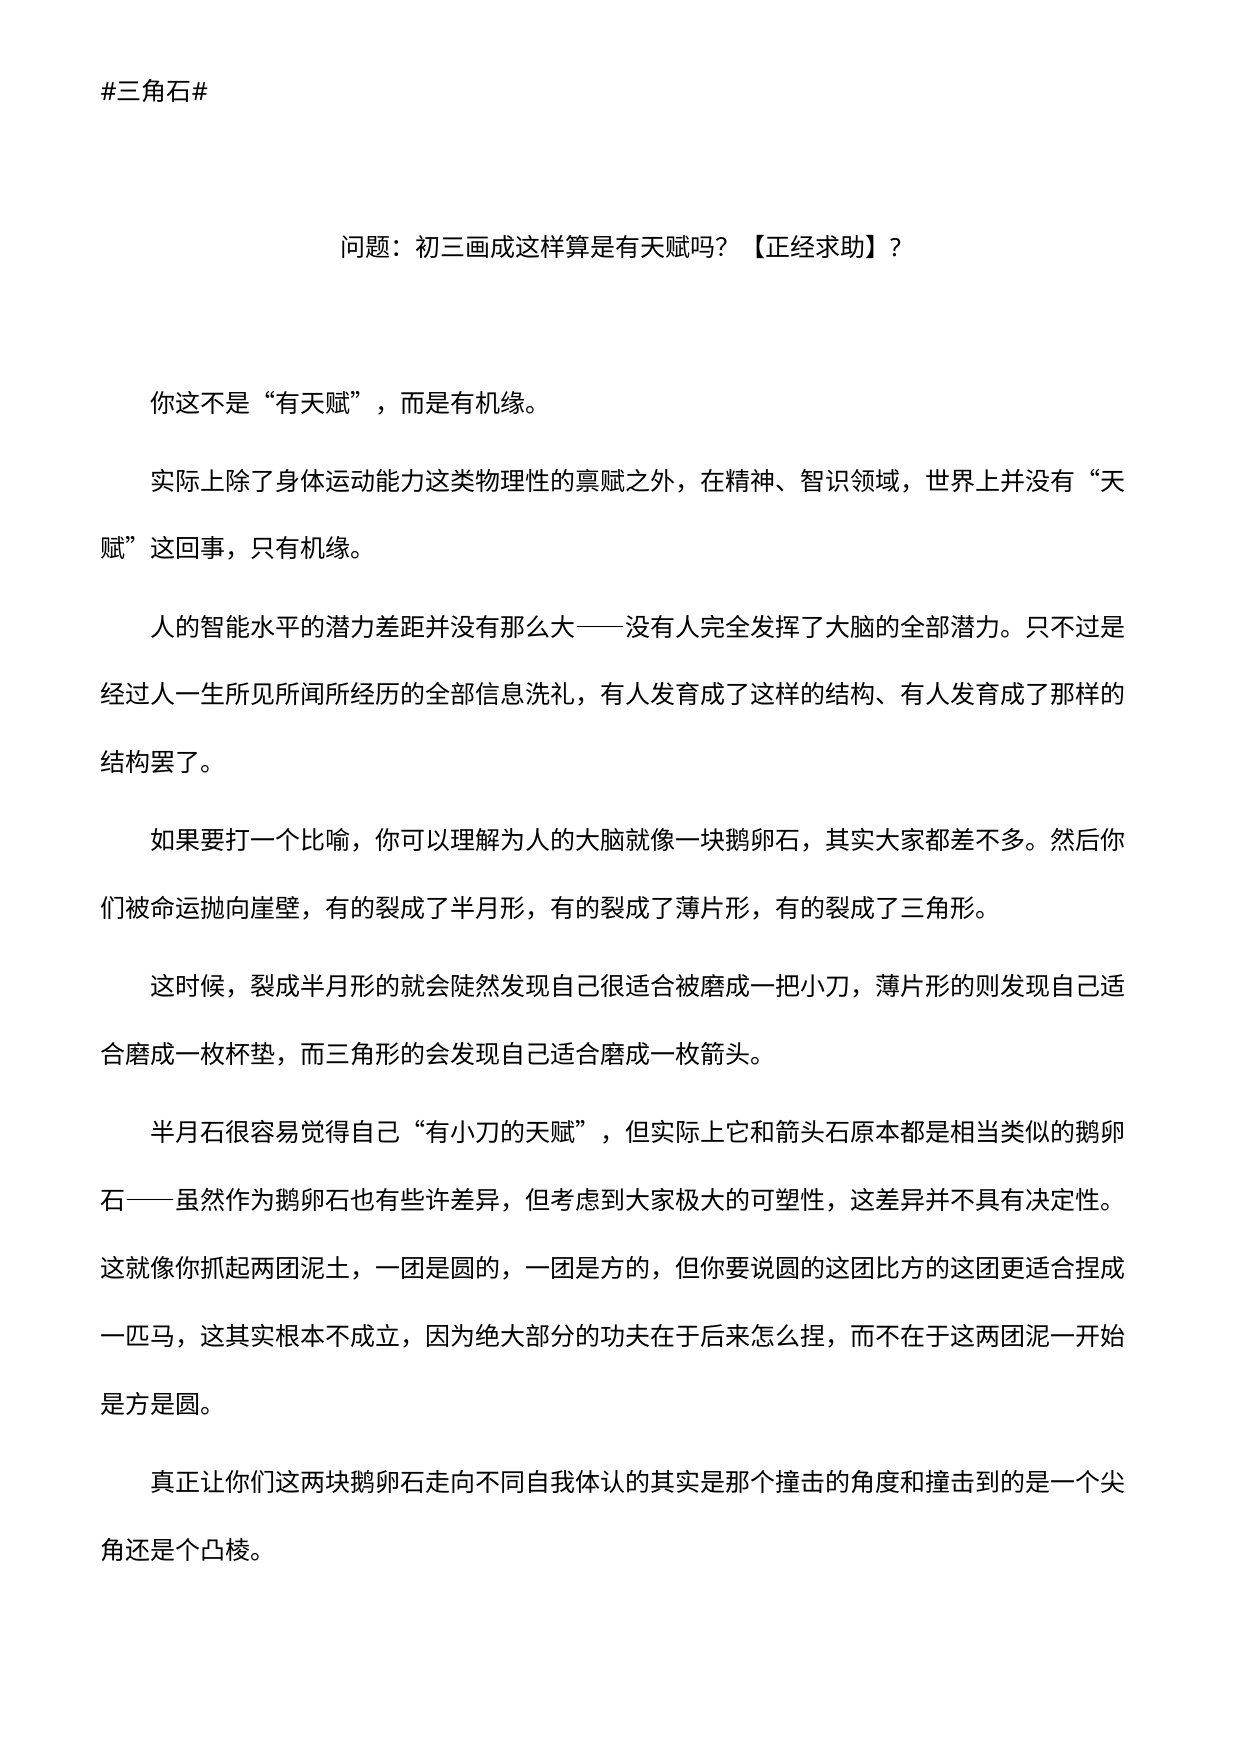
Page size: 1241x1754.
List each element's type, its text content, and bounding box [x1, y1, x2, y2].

text 人的智能水平的潜力差距并没有那么大——没有人完全发挥了大脑的全部潜力。只不过是经过人一生所见所闻所经历的全部信息洗礼，有人发育成了这样的结构、有人发育成了那样的结构罢了。 [100, 591, 1140, 795]
text 如果要打一个比喻，你可以理解为人的大脑就像一块鹅卵石，其实大家都差不多。然后你们被命运抛向崖壁，有的裂成了半月形，有的裂成了薄片形，有的裂成了三角形。 [100, 805, 1140, 941]
text 实际上除了身体运动能力这类物理性的禀赋之外，在精神、智识领域，世界上并没有“天赋”这回事，只有机缘。 [100, 445, 1140, 581]
text 这时候，裂成半月形的就会陡然发现自己很适合被磨成一把小刀，薄片形的则发现自己适合磨成一枚杯垫，而三角形的会发现自己适合磨成一枚箭头。 [100, 951, 1140, 1087]
text 半月石很容易觉得自己“有小刀的天赋”，但实际上它和箭头石原本都是相当类似的鹅卵石——虽然作为鹅卵石也有些许差异，但考虑到大家极大的可塑性，这差异并不具有决定性。这就像你抓起两团泥土，一团是圆的，一团是方的，但你要说圆的这团比方的这团更适合捏成一匹马，这其实根本不成立，因为绝大部分的功夫在于后来怎么捏，而不在于这两团泥一开始是方是圆。 [100, 1097, 1140, 1436]
text #三角石# [100, 55, 1140, 123]
text 问题：初三画成这样算是有天赋吗？【正经求助】? [100, 211, 1140, 279]
text 你这不是“有天赋”，而是有机缘。 [100, 367, 1140, 435]
text 真正让你们这两块鹅卵石走向不同自我体认的其实是那个撞击的角度和撞击到的是一个尖角还是个凸棱。 [100, 1447, 1140, 1582]
